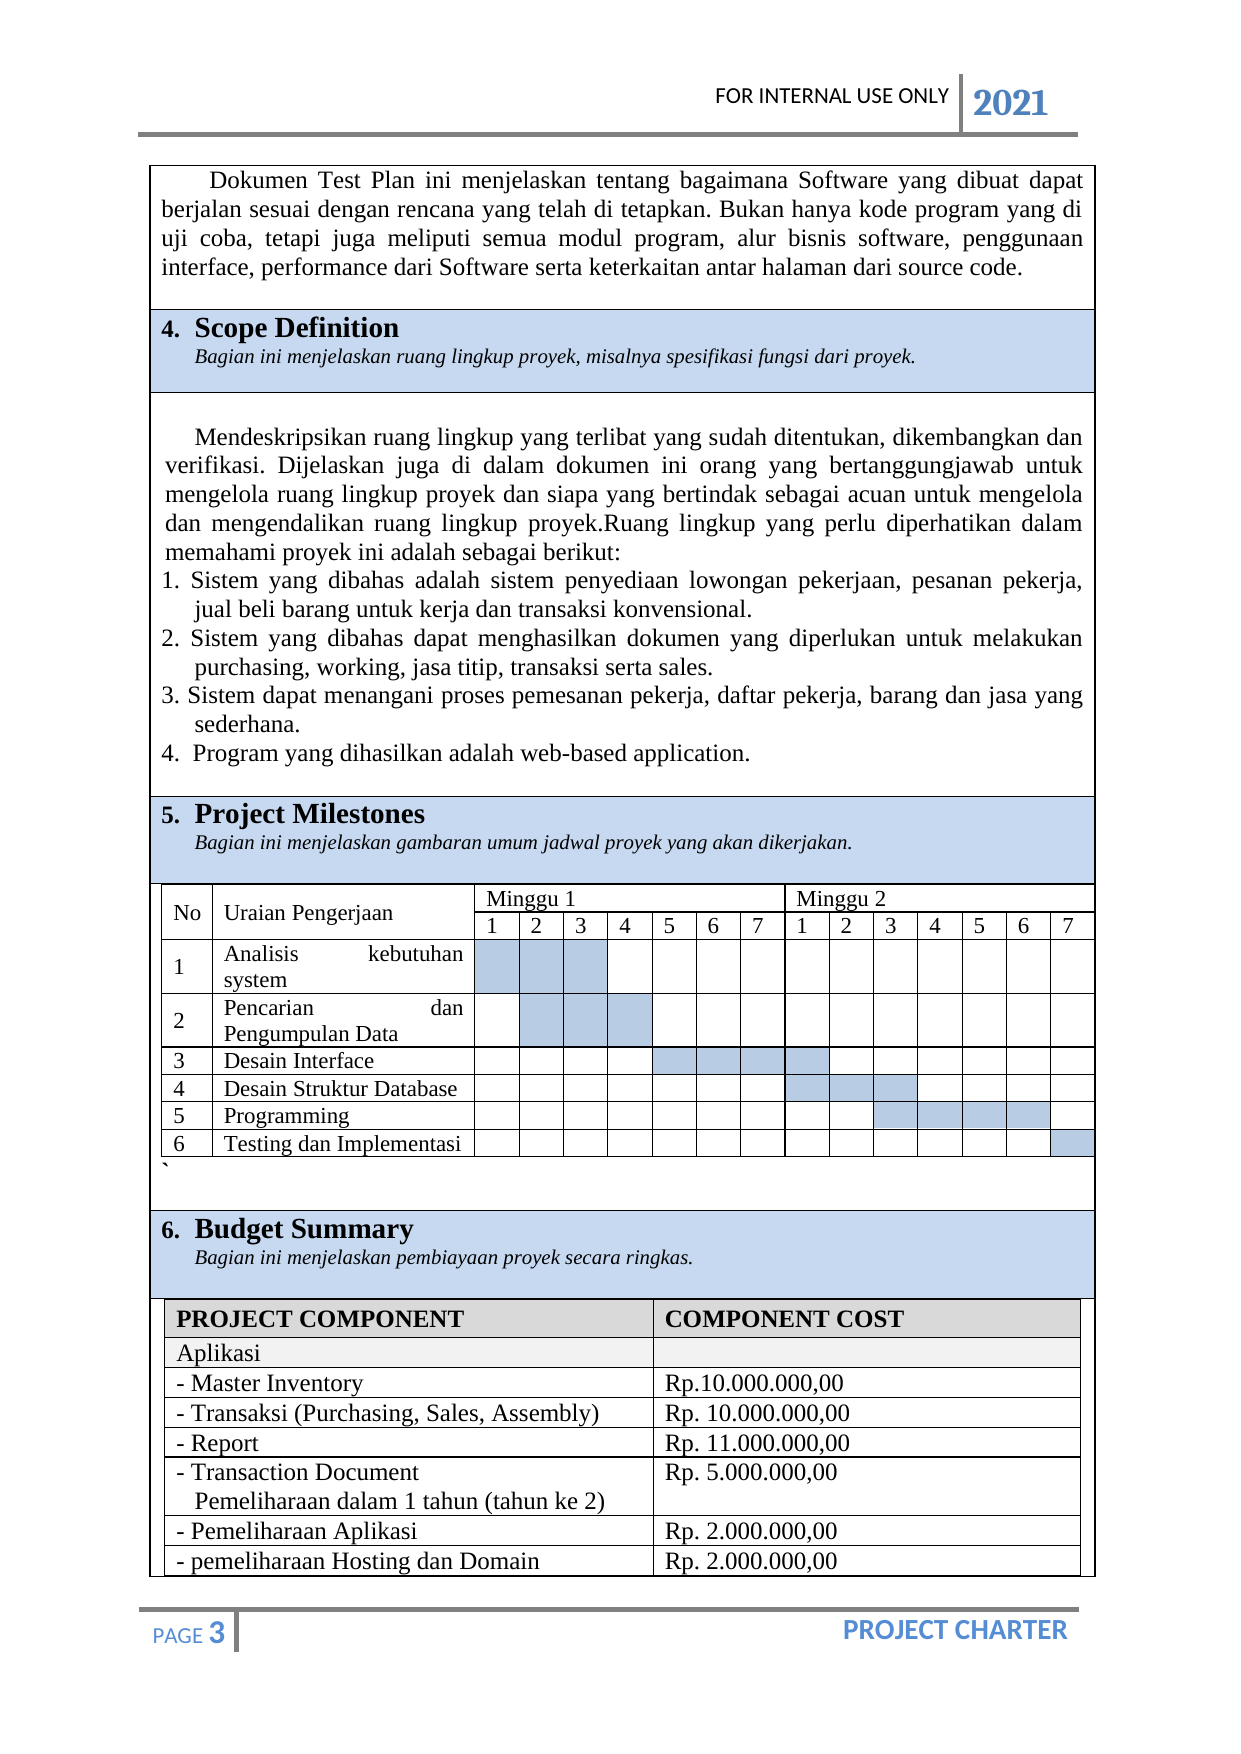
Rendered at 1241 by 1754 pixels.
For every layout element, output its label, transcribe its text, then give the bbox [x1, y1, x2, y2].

table_cell [654, 1458, 1080, 1515]
table_cell [165, 1546, 653, 1575]
table_cell [151, 1299, 164, 1576]
table_cell Budget Summary Bagian ini menjelaskan pembiayaan proyek secara ringkas. [151, 1211, 1094, 1298]
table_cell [151, 166, 1094, 309]
table_cell [654, 1398, 1080, 1427]
table_cell [165, 1458, 653, 1515]
table_cell Scope Definition Bagian ini menjelaskan ruang lingkup proyek, misalnya spesifikasi fungsi dari proyek. [151, 310, 1094, 392]
table_cell [165, 1428, 653, 1456]
table_cell [165, 1516, 653, 1545]
table_cell [654, 1368, 1080, 1397]
table_cell [654, 1546, 1080, 1575]
table_cell ` [151, 884, 1094, 1210]
table_cell [1081, 1299, 1094, 1576]
table_cell Mendeskripsikan ruang lingkup yang terlibat yang sudah ditentukan, dikembangkan dan verifikasi. Dijelaskan juga di dalam dokumen ini orang yang bertanggungjawab untuk mengelola ruang lingkup proyek dan siapa yang bertindak sebagai acuan untuk mengelola dan mengendalikan ruang lingkup proyek.Ruang lingkup yang perlu diperhatikan dalam memahami proyek ini adalah sebagai berikut: 1. Sistem yang dibahas adalah sistem penyediaan lowongan pekerjaan, pesanan pekerja, jual beli barang untuk kerja dan transaksi konvensional. 2. Sistem yang dibahas dapat menghasilkan dokumen yang diperlukan untuk melakukan purchasing, working, jasa titip, transaksi serta sales. 3. Sistem dapat menangani proses pemesanan pekerja, daftar pekerja, barang dan jasa yang sederhana. 4. Program yang dihasilkan adalah web-based application. [151, 393, 1094, 796]
table_cell Project Milestones Bagian ini menjelaskan gambaran umum jadwal proyek yang akan dikerjakan. [151, 797, 1094, 883]
table_cell [165, 1368, 653, 1397]
table_cell [654, 1516, 1080, 1545]
table_cell [165, 1398, 653, 1427]
table_cell [654, 1428, 1080, 1456]
